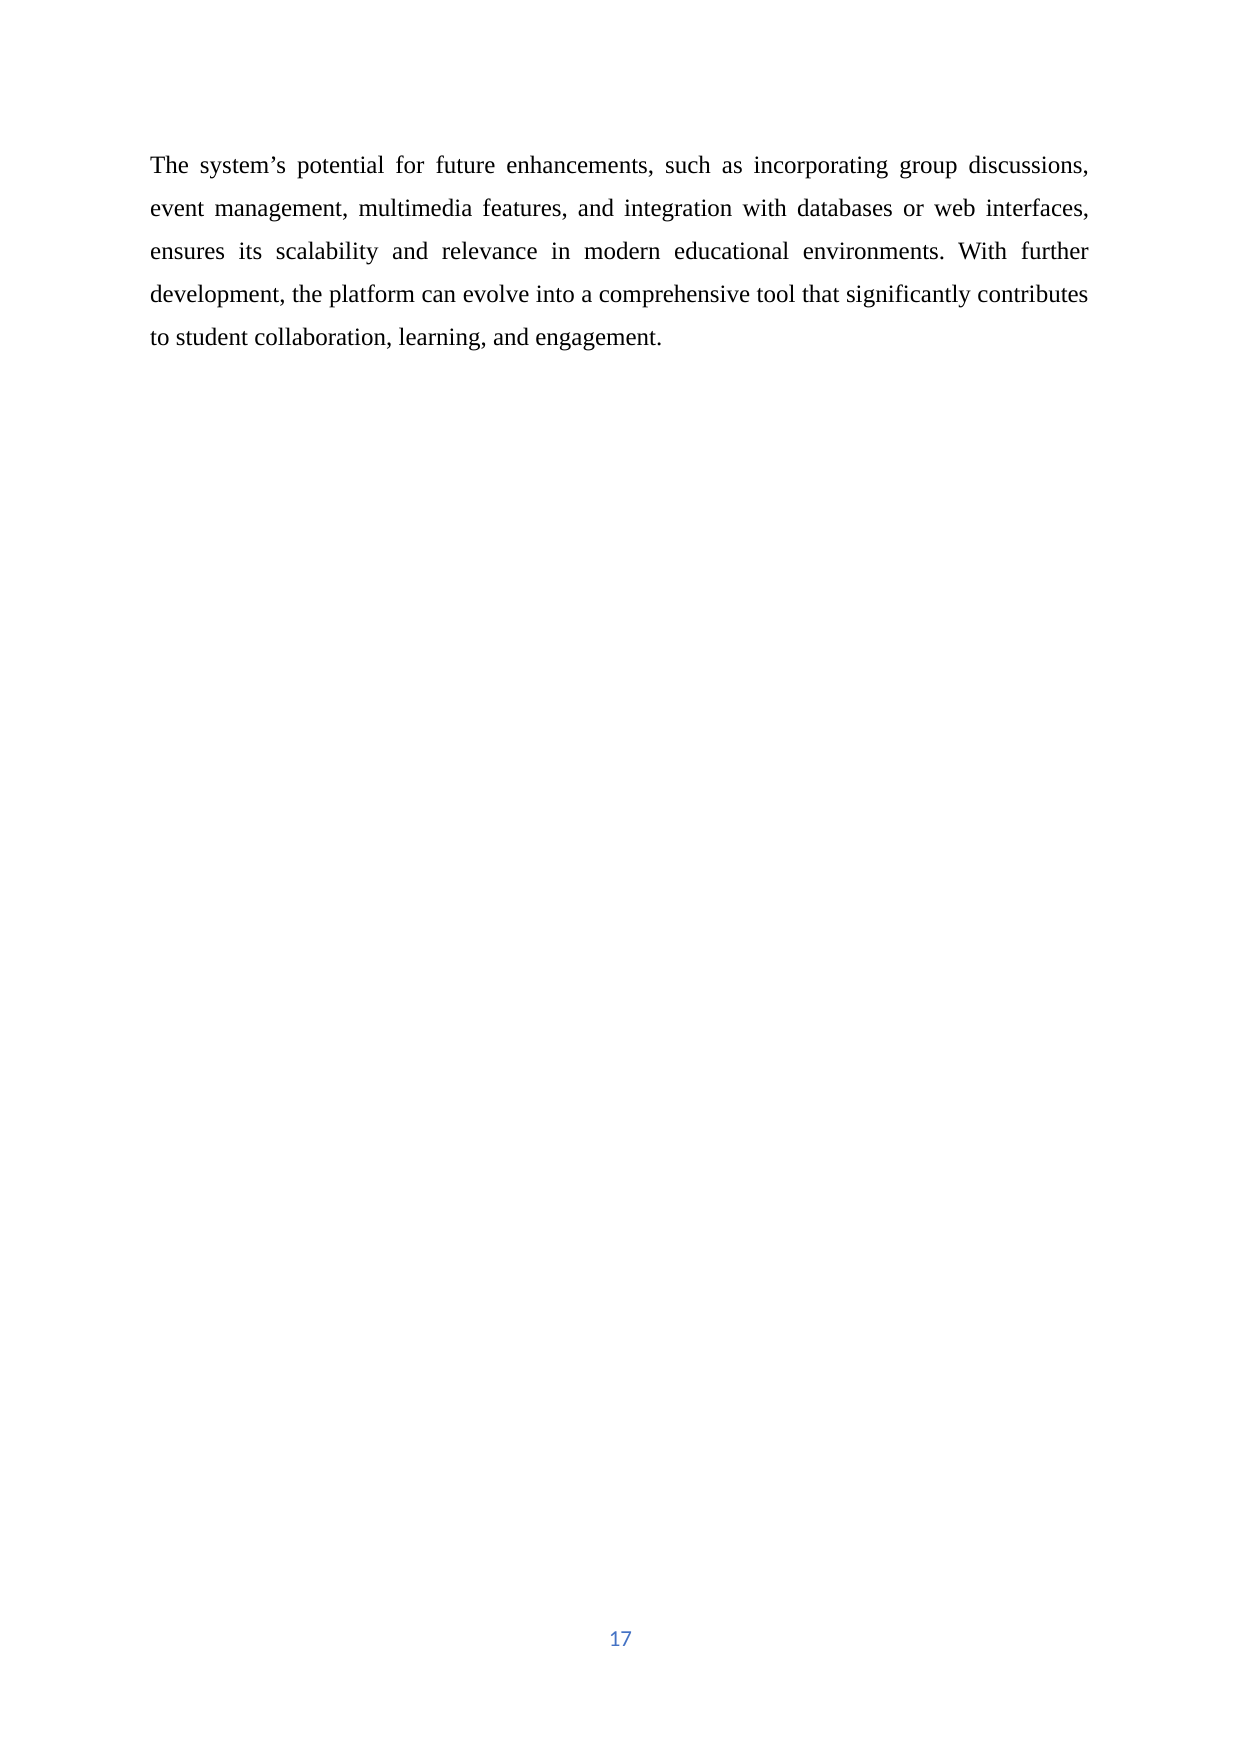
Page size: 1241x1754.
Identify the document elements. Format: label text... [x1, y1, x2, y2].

text The system’s potential for future enhancements, such as incorporating group discussions, event management, multimedia features, and integration with databases or web interfaces, ensures its scalability and relevance in modern educational environments. With further development, the platform can evolve into a comprehensive tool that significantly contributes to student collaboration, learning, and engagement. [150, 150, 1090, 351]
